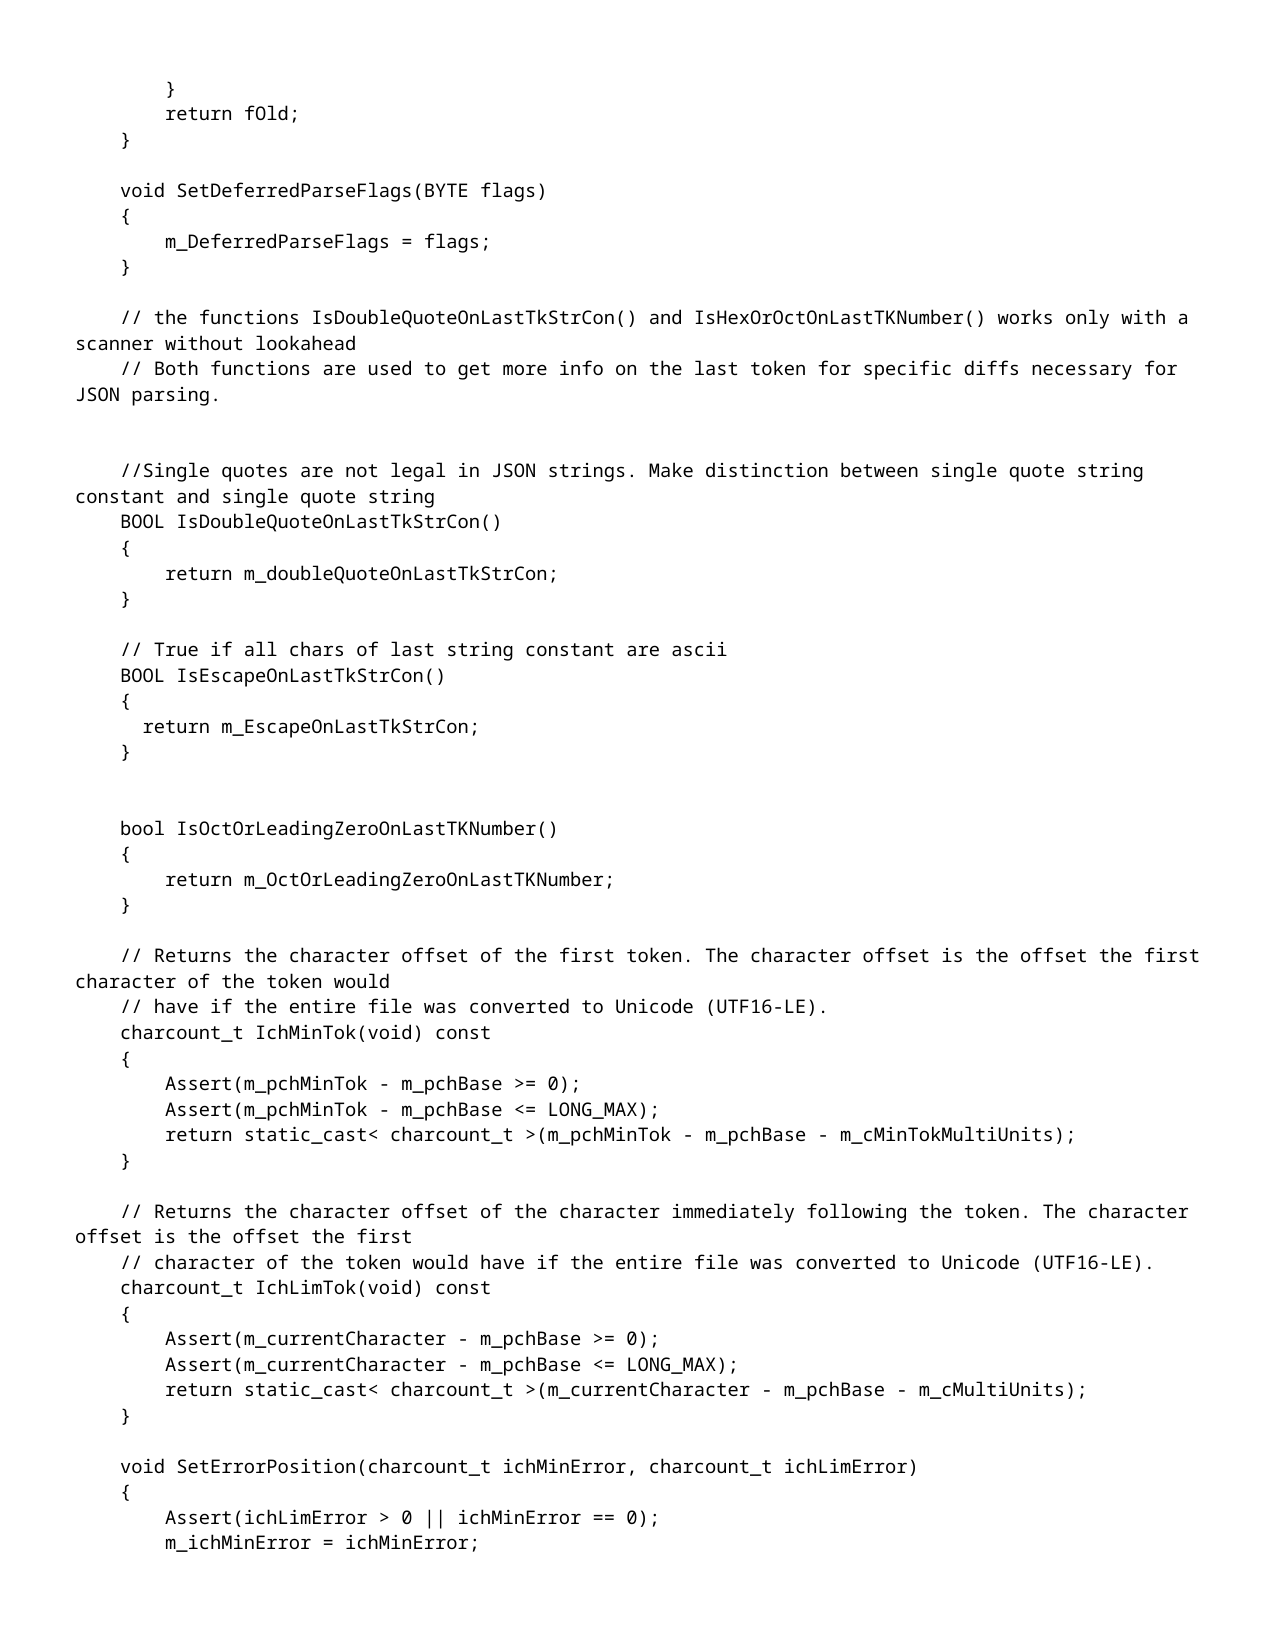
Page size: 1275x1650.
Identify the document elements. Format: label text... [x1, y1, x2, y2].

text { [75, 841, 1200, 866]
text { [75, 203, 1200, 228]
text Assert(m_currentCharacter - m_pchBase >= 0); [75, 1326, 1200, 1351]
text // have if the entire file was converted to Unicode (UTF16-LE). [75, 994, 1200, 1019]
text // character of the token would have if the entire file was converted to Unicode (UTF16-LE). [75, 1249, 1200, 1274]
text return m_EscapeOnLastTkStrCon; [75, 713, 1200, 738]
text } [75, 585, 1200, 611]
text Assert(m_currentCharacter - m_pchBase <= LONG_MAX); [75, 1351, 1200, 1377]
text // Returns the character offset of the first token. The character offset is the offset the first character of the token would [75, 943, 1200, 994]
text Assert(m_pchMinTok - m_pchBase <= LONG_MAX); [75, 1096, 1200, 1121]
text // Returns the character offset of the character immediately following the token. The character offset is the offset the first [75, 1198, 1200, 1249]
text Assert(m_pchMinTok - m_pchBase >= 0); [75, 1070, 1200, 1096]
text bool IsOctOrLeadingZeroOnLastTKNumber() [75, 815, 1200, 841]
text // True if all chars of last string constant are ascii [75, 636, 1200, 662]
text return fOld; [75, 101, 1200, 126]
text return static_cast< charcount_t >(m_pchMinTok - m_pchBase - m_cMinTokMultiUnits); [75, 1121, 1200, 1147]
text charcount_t IchLimTok(void) const [75, 1274, 1200, 1300]
text m_DeferredParseFlags = flags; [75, 228, 1200, 254]
text BOOL IsDoubleQuoteOnLastTkStrCon() [75, 509, 1200, 534]
text } [75, 892, 1200, 917]
text return m_OctOrLeadingZeroOnLastTKNumber; [75, 866, 1200, 892]
text { [75, 534, 1200, 560]
text } [75, 738, 1200, 764]
text // Both functions are used to get more info on the last token for specific diffs necessary for JSON parsing. [75, 356, 1200, 407]
text void SetErrorPosition(charcount_t ichMinError, charcount_t ichLimError) [75, 1453, 1200, 1479]
text // the functions IsDoubleQuoteOnLastTkStrCon() and IsHexOrOctOnLastTKNumber() works only with a scanner without lookahead [75, 305, 1200, 356]
text return m_doubleQuoteOnLastTkStrCon; [75, 560, 1200, 585]
text } [75, 75, 1200, 101]
text BOOL IsEscapeOnLastTkStrCon() [75, 662, 1200, 687]
text } [75, 1147, 1200, 1172]
text } [75, 1402, 1200, 1428]
text return static_cast< charcount_t >(m_currentCharacter - m_pchBase - m_cMultiUnits); [75, 1377, 1200, 1402]
text { [75, 1045, 1200, 1070]
text } [75, 126, 1200, 152]
text { [75, 1479, 1200, 1504]
text { [75, 687, 1200, 713]
text } [75, 254, 1200, 279]
text Assert(ichLimError > 0 || ichMinError == 0); [75, 1504, 1200, 1530]
text charcount_t IchMinTok(void) const [75, 1019, 1200, 1045]
text void SetDeferredParseFlags(BYTE flags) [75, 177, 1200, 203]
text //Single quotes are not legal in JSON strings. Make distinction between single quote string constant and single quote string [75, 458, 1200, 509]
text { [75, 1300, 1200, 1326]
text m_ichMinError = ichMinError; [75, 1530, 1200, 1555]
